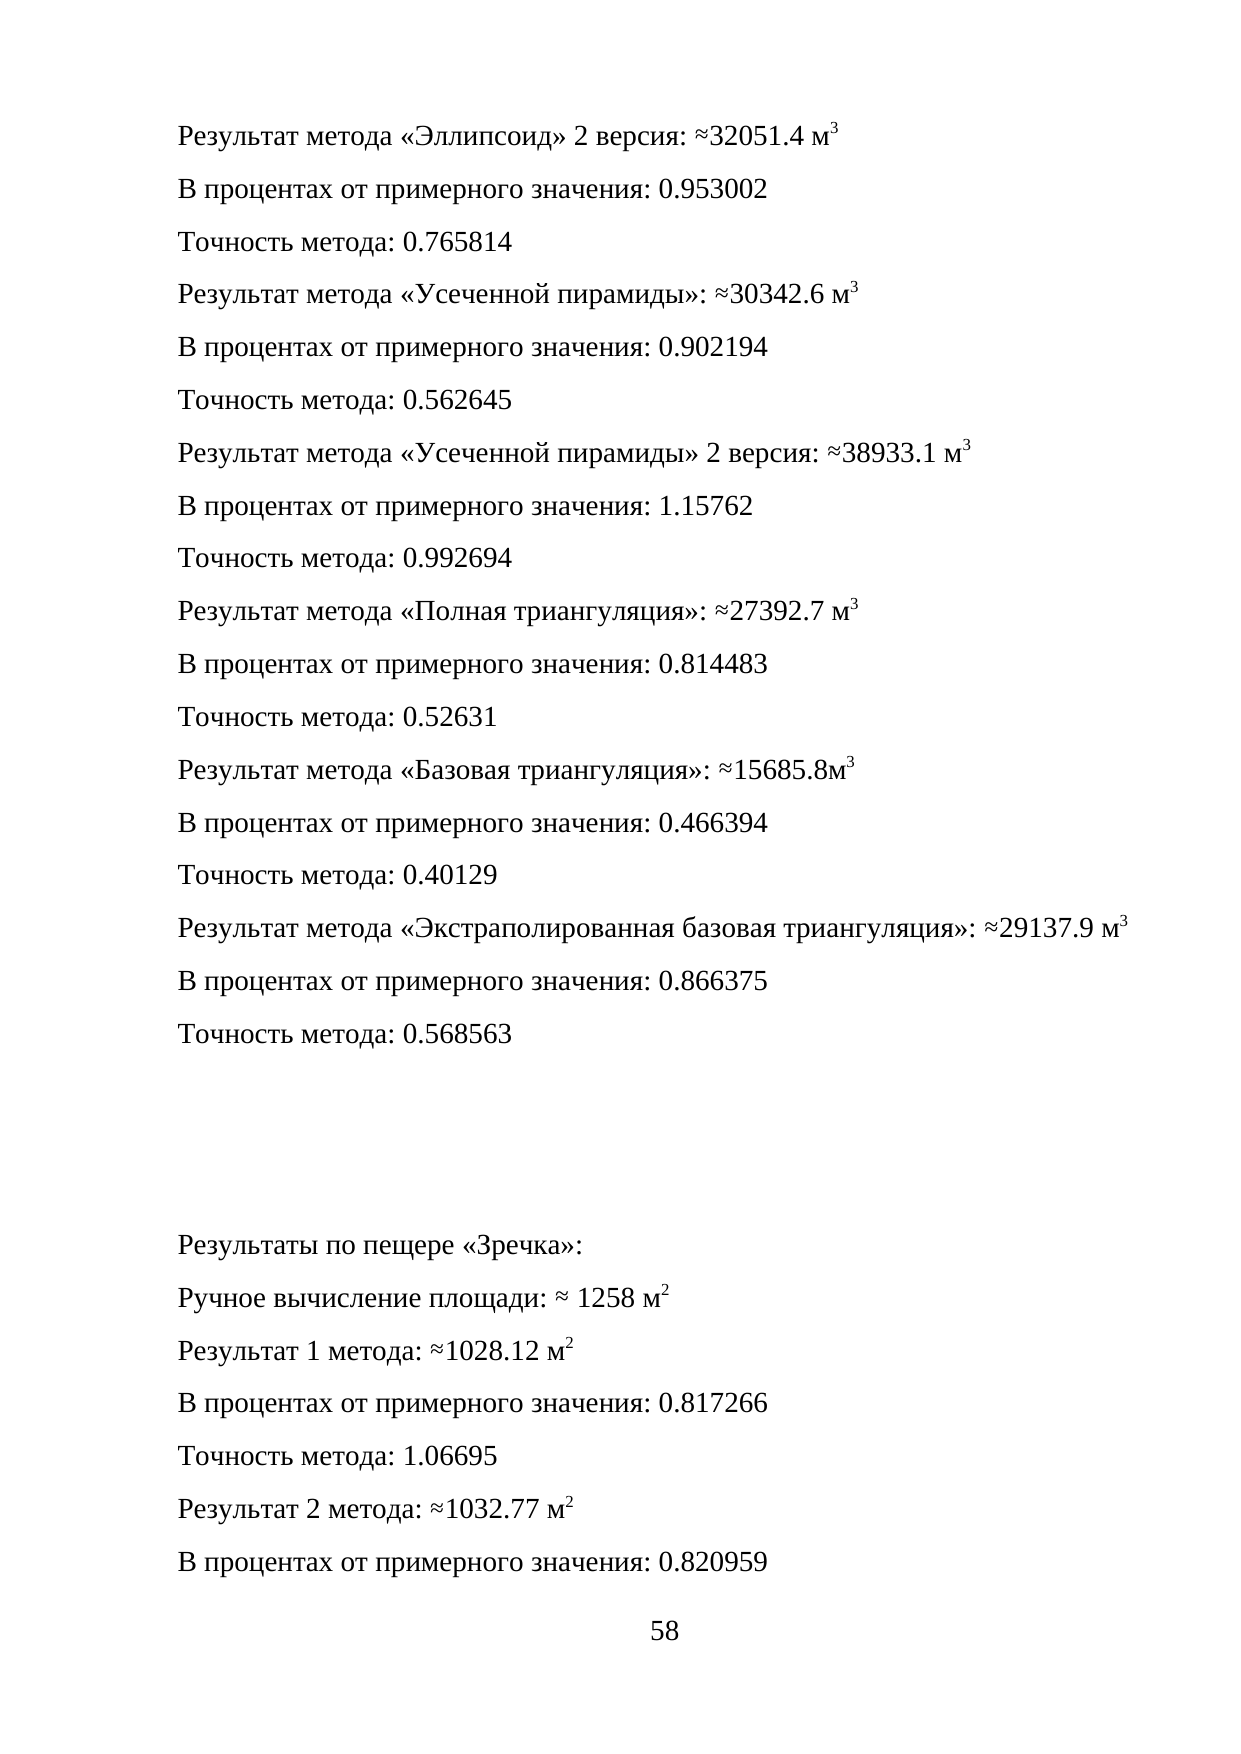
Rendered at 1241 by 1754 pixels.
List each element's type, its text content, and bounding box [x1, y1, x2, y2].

text Точность метода: 0.562645 [177, 382, 1152, 416]
text Точность метода: 0.40129 [177, 857, 1152, 891]
text Точность метода: 1.06695 [177, 1438, 1152, 1472]
text В процентах от примерного значения: 0.902194 [177, 329, 1152, 363]
text Результат 2 метода: 1032.77 м2 [177, 1491, 1152, 1525]
text Результат метода «Экстраполированная базовая триангуляция»: 29137.9 м3 [177, 910, 1152, 944]
text Точность метода: 0.568563 [177, 1016, 1152, 1049]
text Результат 1 метода: 1028.12 м2 [177, 1333, 1152, 1366]
text В процентах от примерного значения: 0.466394 [177, 805, 1152, 838]
text В процентах от примерного значения: 0.820959 [177, 1544, 1152, 1578]
text Результаты по пещере «Зречка»: [177, 1227, 1152, 1261]
text Результат метода «Усеченной пирамиды» 2 версия: 38933.1 м3 [177, 435, 1152, 468]
text В процентах от примерного значения: 0.953002 [177, 171, 1152, 204]
text В процентах от примерного значения: 1.15762 [177, 488, 1152, 521]
text В процентах от примерного значения: 0.817266 [177, 1386, 1152, 1419]
text В процентах от примерного значения: 0.814483 [177, 646, 1152, 680]
text Результат метода «Эллипсоид» 2 версия: 32051.4 м3 [177, 118, 1152, 152]
text Результат метода «Базовая триангуляция»: 15685.8м3 [177, 752, 1152, 785]
text Точность метода: 0.765814 [177, 224, 1152, 257]
text В процентах от примерного значения: 0.866375 [177, 963, 1152, 997]
text Точность метода: 0.992694 [177, 541, 1152, 574]
text Точность метода: 0.52631 [177, 699, 1152, 733]
text Результат метода «Полная триангуляция»: 27392.7 м3 [177, 593, 1152, 627]
text Результат метода «Усеченной пирамиды»: 30342.6 м3 [177, 277, 1152, 310]
text Ручное вычисление площади: 1258 м2 [177, 1280, 1152, 1313]
